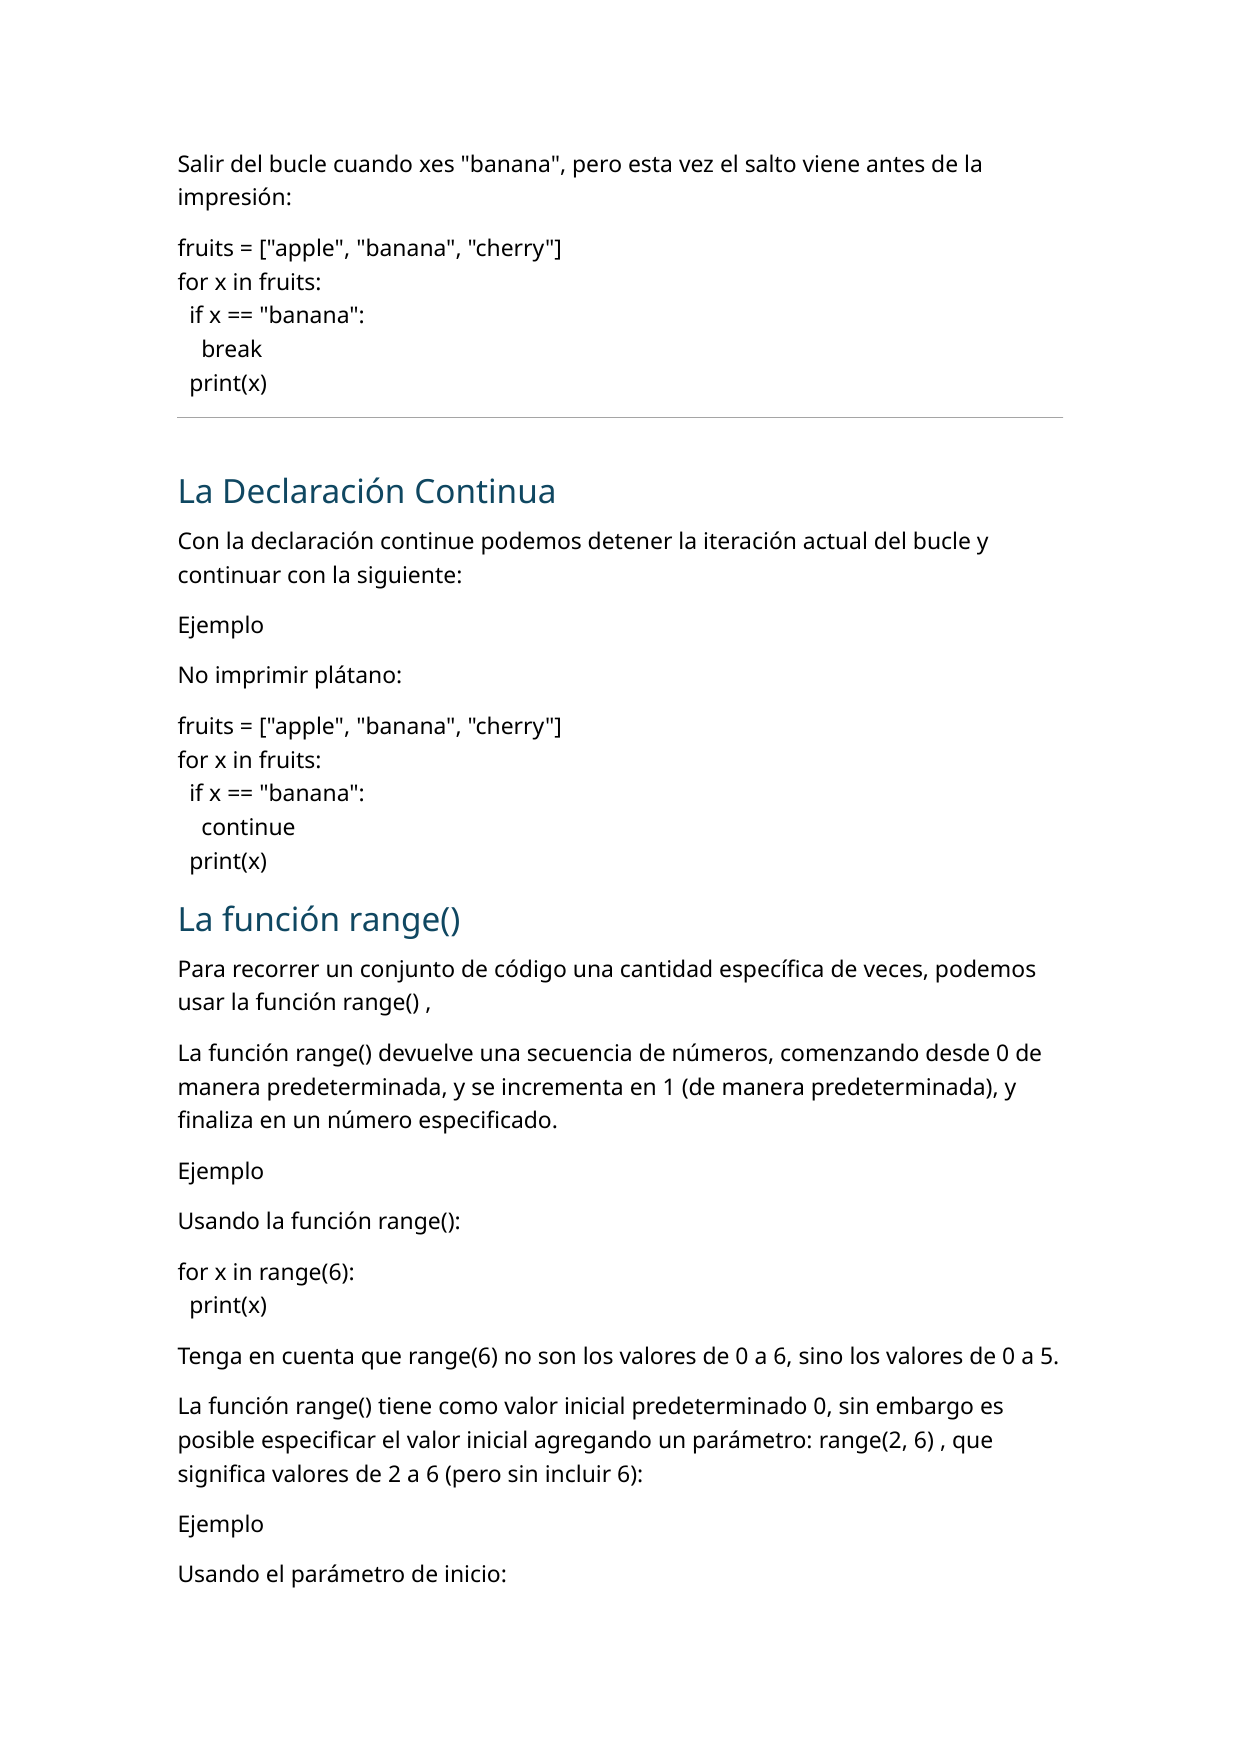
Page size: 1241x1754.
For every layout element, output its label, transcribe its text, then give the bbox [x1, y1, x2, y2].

text Ejemplo [177, 1508, 1063, 1539]
text fruits = ["apple", "banana", "cherry"] for x in fruits: if x == "banana": continue print(x) [177, 710, 1063, 876]
text No imprimir plátano: [177, 659, 1063, 691]
text Usando la función range(): [177, 1205, 1063, 1236]
text La función range() tiene como valor inicial predeterminado 0, sin embargo es posible especificar el valor inicial agregando un parámetro: range(2, 6) , que significa valores de 2 a 6 (pero sin incluir 6): [177, 1390, 1063, 1489]
text Usando el parámetro de inicio: [177, 1558, 1063, 1590]
text Para recorrer un conjunto de código una cantidad específica de veces, podemos usar la función range() , [177, 953, 1063, 1018]
text Ejemplo [177, 1155, 1063, 1186]
text Salir del bucle cuando xes "banana", pero esta vez el salto viene antes de la impresión: [177, 148, 1063, 213]
subtitle La función range() [177, 895, 1063, 941]
text fruits = ["apple", "banana", "cherry"] for x in fruits: if x == "banana": break print(x) [177, 232, 1063, 398]
text Con la declaración continue podemos detener la iteración actual del bucle y continuar con la siguiente: [177, 525, 1063, 590]
subtitle La Declaración Continua [177, 468, 1063, 513]
text for x in range(6): print(x) [177, 1256, 1063, 1321]
text Ejemplo [177, 609, 1063, 640]
text Tenga en cuenta que range(6) no son los valores de 0 a 6, sino los valores de 0 a 5. [177, 1340, 1063, 1371]
text La función range() devuelve una secuencia de números, comenzando desde 0 de manera predeterminada, y se incrementa en 1 (de manera predeterminada), y finaliza en un número especificado. [177, 1037, 1063, 1136]
